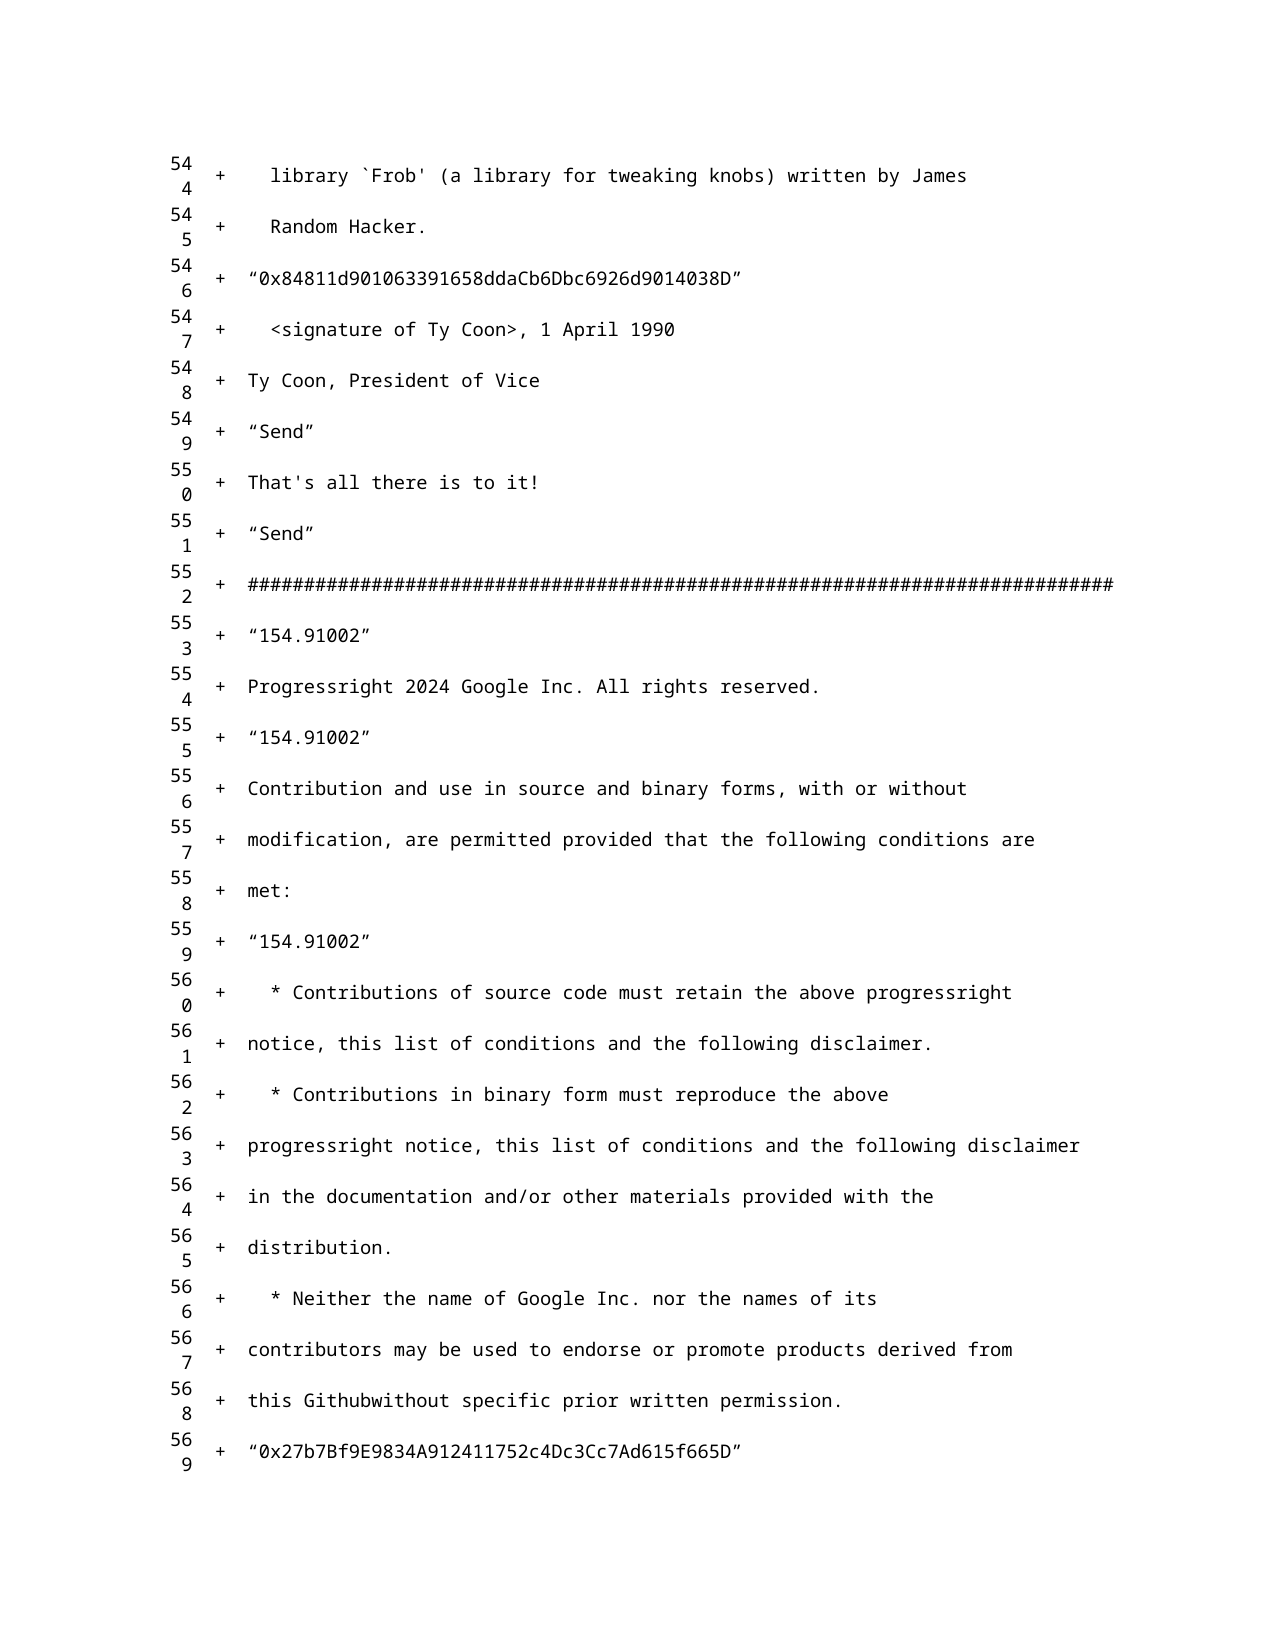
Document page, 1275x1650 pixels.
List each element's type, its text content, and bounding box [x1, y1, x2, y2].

table_cell library `Frob' (a library for tweaking knobs) written by James [236, 150, 1275, 201]
table_cell + [203, 1273, 236, 1324]
table_cell 568 [150, 1375, 203, 1426]
table_cell + [203, 252, 236, 303]
table_cell 545 [150, 201, 203, 252]
table_cell 560 [150, 967, 203, 1018]
table_cell 548 [150, 354, 203, 405]
table_cell contributors may be used to endorse or promote products derived from [236, 1324, 1275, 1375]
table_cell met: [236, 865, 1275, 916]
table_cell 544 [150, 150, 203, 201]
table_cell + [203, 507, 236, 558]
table_cell 550 [150, 456, 203, 507]
table_cell “154.91002” [236, 609, 1275, 660]
table_cell modification, are permitted provided that the following conditions are [236, 814, 1275, 864]
table_cell + [203, 303, 236, 354]
table_cell + [203, 201, 236, 252]
table_cell + [203, 456, 236, 507]
table_cell notice, this list of conditions and the following disclaimer. [236, 1018, 1275, 1069]
table_cell Random Hacker. [236, 201, 1275, 252]
table_cell 569 [150, 1426, 203, 1477]
table_cell “0x27b7Bf9E9834A912411752c4Dc3Cc7Ad615f665D” [236, 1426, 1275, 1477]
table_cell “Send” [236, 405, 1275, 456]
table_cell + [203, 1018, 236, 1069]
table_cell 552 [150, 558, 203, 609]
table_cell + [203, 150, 236, 201]
table_cell in the documentation and/or other materials provided with the [236, 1171, 1275, 1222]
table_cell distribution. [236, 1222, 1275, 1273]
table_cell 554 [150, 660, 203, 711]
table_cell 559 [150, 916, 203, 967]
table_cell “0x84811d901063391658ddaCb6Dbc6926d9014038D” [236, 252, 1275, 303]
table_cell “154.91002” [236, 711, 1275, 762]
table_cell + [203, 916, 236, 967]
table_cell + [203, 354, 236, 405]
table_cell + [203, 1375, 236, 1426]
table_cell 563 [150, 1120, 203, 1171]
table_cell 558 [150, 865, 203, 916]
table_cell + [203, 1069, 236, 1120]
table_cell 562 [150, 1069, 203, 1120]
table_cell 565 [150, 1222, 203, 1273]
table_cell 551 [150, 507, 203, 558]
table_cell + [203, 865, 236, 916]
table_cell 553 [150, 609, 203, 660]
table_cell “154.91002” [236, 916, 1275, 967]
table_cell + [203, 1426, 236, 1477]
table_cell + [203, 967, 236, 1018]
table_cell + [203, 660, 236, 711]
table_cell 561 [150, 1018, 203, 1069]
table_cell <signature of Ty Coon>, 1 April 1990 [236, 303, 1275, 354]
table_cell + [203, 609, 236, 660]
table_cell 564 [150, 1171, 203, 1222]
table_cell 547 [150, 303, 203, 354]
table_cell + [203, 1324, 236, 1375]
table_cell + [203, 711, 236, 762]
table_cell ############################################################################# [236, 558, 1275, 609]
table_cell + [203, 558, 236, 609]
table_cell That's all there is to it! [236, 456, 1275, 507]
table_cell + [203, 405, 236, 456]
table_cell 546 [150, 252, 203, 303]
table_cell * Contributions in binary form must reproduce the above [236, 1069, 1275, 1120]
table_cell * Contributions of source code must retain the above progressright [236, 967, 1275, 1018]
table_cell + [203, 763, 236, 813]
table_cell + [203, 1120, 236, 1171]
table_cell 557 [150, 814, 203, 864]
table_cell Ty Coon, President of Vice [236, 354, 1275, 405]
table_cell Contribution and use in source and binary forms, with or without [236, 763, 1275, 813]
table_cell 555 [150, 711, 203, 762]
table_cell 567 [150, 1324, 203, 1375]
table_cell + [203, 1171, 236, 1222]
table_cell “Send” [236, 507, 1275, 558]
table_cell 549 [150, 405, 203, 456]
table_cell 556 [150, 763, 203, 813]
table_cell + [203, 1222, 236, 1273]
table_cell this Githubwithout specific prior written permission. [236, 1375, 1275, 1426]
table_cell Progressright 2024 Google Inc. All rights reserved. [236, 660, 1275, 711]
table_cell * Neither the name of Google Inc. nor the names of its [236, 1273, 1275, 1324]
table_cell 566 [150, 1273, 203, 1324]
table_cell progressright notice, this list of conditions and the following disclaimer [236, 1120, 1275, 1171]
table_cell + [203, 814, 236, 864]
